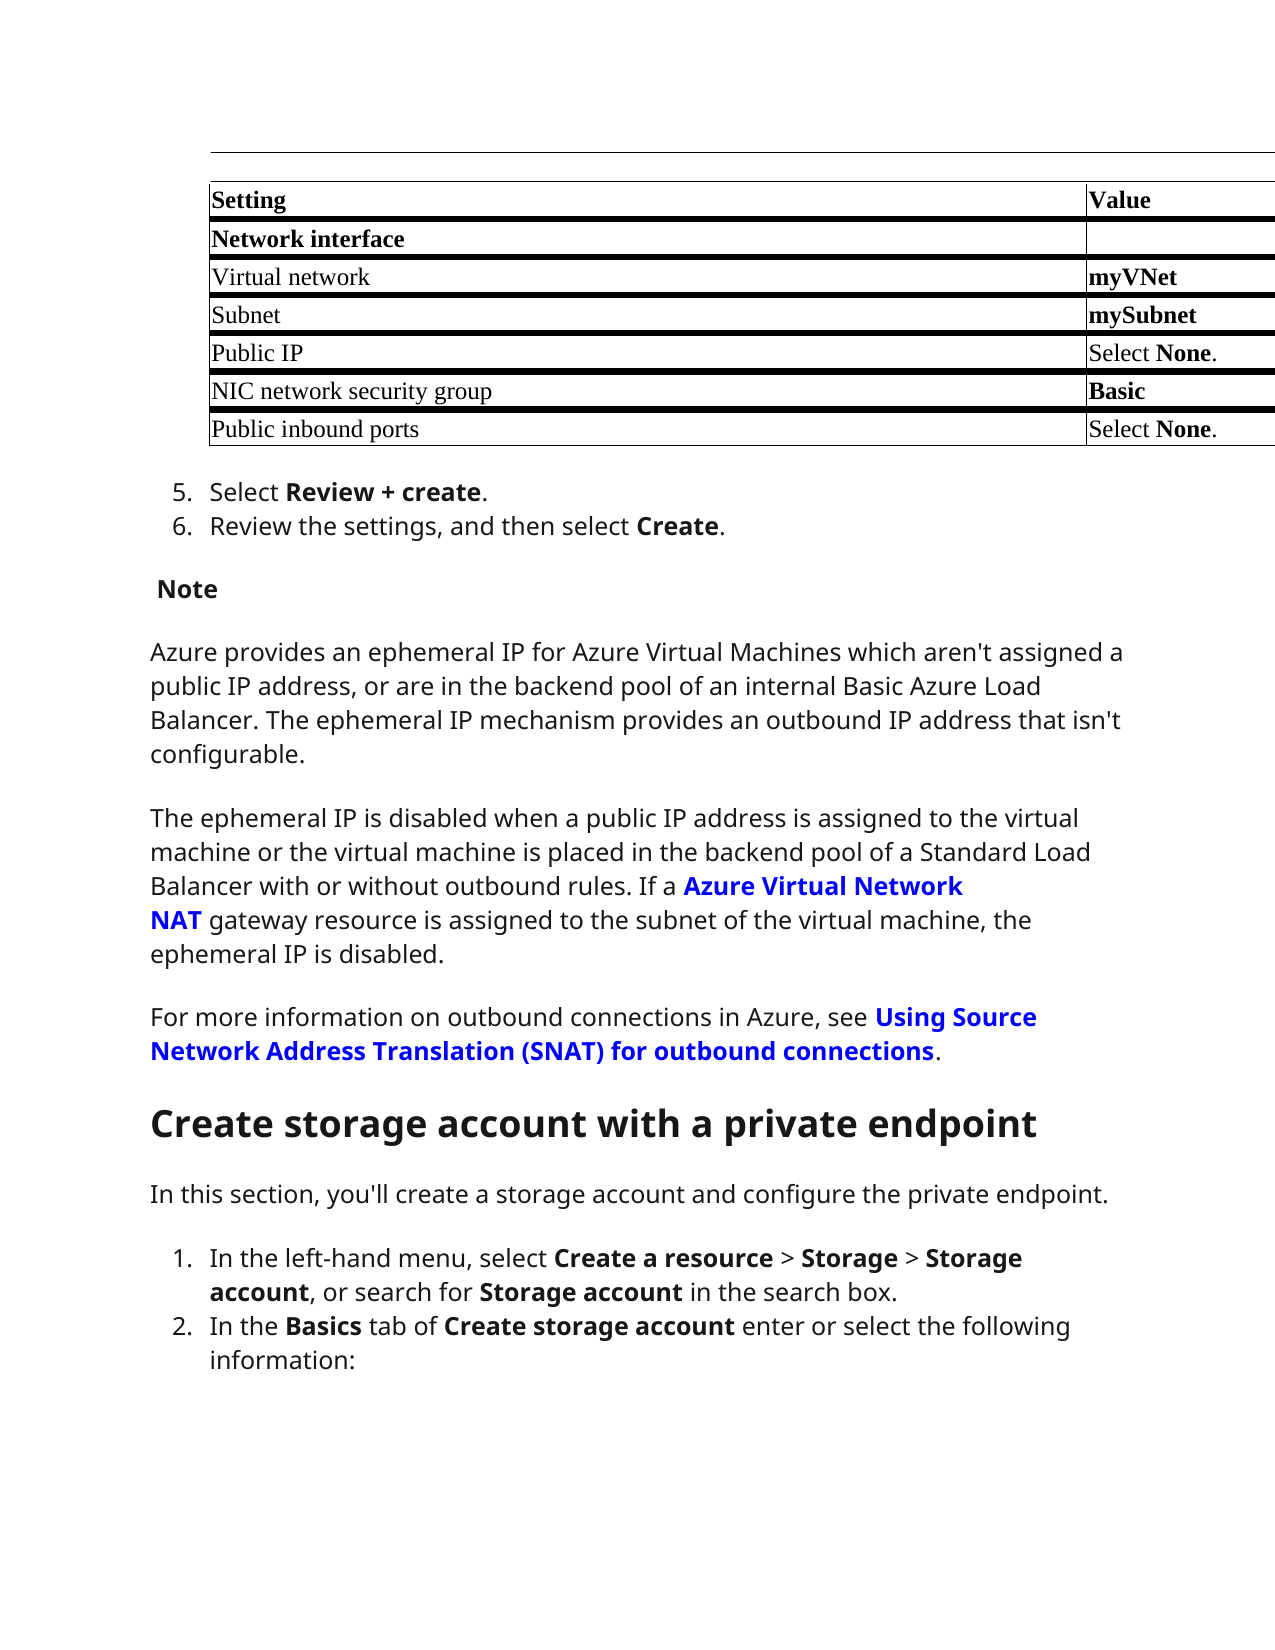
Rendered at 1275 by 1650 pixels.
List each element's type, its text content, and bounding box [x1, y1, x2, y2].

text Note [150, 572, 1125, 606]
table_cell [1087, 222, 1275, 254]
text Create storage account with a private endpoint [150, 1097, 1125, 1148]
table_cell Public IP [210, 336, 1086, 368]
table_cell Public inbound ports [210, 413, 1086, 444]
table_cell mySubnet [1087, 298, 1275, 330]
text Azure provides an ephemeral IP for Azure Virtual Machines which aren't assigned a public IP address, or are in the backend pool of an internal Basic Azure Load Balancer. The ephemeral IP mechanism provides an outbound IP address that isn't configurable. [150, 635, 1125, 771]
list Review the settings, and then select Create. [172, 508, 1125, 542]
text For more information on outbound connections in Azure, see Using Source Network Address Translation (SNAT) for outbound connections. [150, 1000, 1125, 1068]
text The ephemeral IP is disabled when a public IP address is assigned to the virtual machine or the virtual machine is placed in the backend pool of a Standard Load Balancer with or without outbound rules. If a Azure Virtual Network NAT gateway resource is assigned to the subnet of the virtual machine, the ephemeral IP is disabled. [150, 800, 1125, 971]
table_cell Virtual network [210, 260, 1086, 292]
list In the Basics tab of Create storage account enter or select the following information: [172, 1308, 1125, 1377]
list In the left-hand menu, select Create a resource > Storage > Storage account, or search for Storage account in the search box. [172, 1240, 1125, 1308]
table_header TABLE 6 [209, 150, 1275, 184]
table_cell Setting [210, 184, 1086, 216]
table_cell Select None. [1087, 413, 1275, 444]
text In this section, you'll create a storage account and configure the private endpoint. [150, 1177, 1125, 1211]
table_cell Select None. [1087, 336, 1275, 368]
table_cell Network interface [210, 222, 1086, 254]
table_cell myVNet [1087, 260, 1275, 292]
table_cell Value [1087, 184, 1275, 216]
list Select Review + create. [172, 474, 1125, 508]
table_cell Basic [1087, 375, 1275, 406]
table_cell Subnet [210, 298, 1086, 330]
table_cell NIC network security group [210, 375, 1086, 406]
